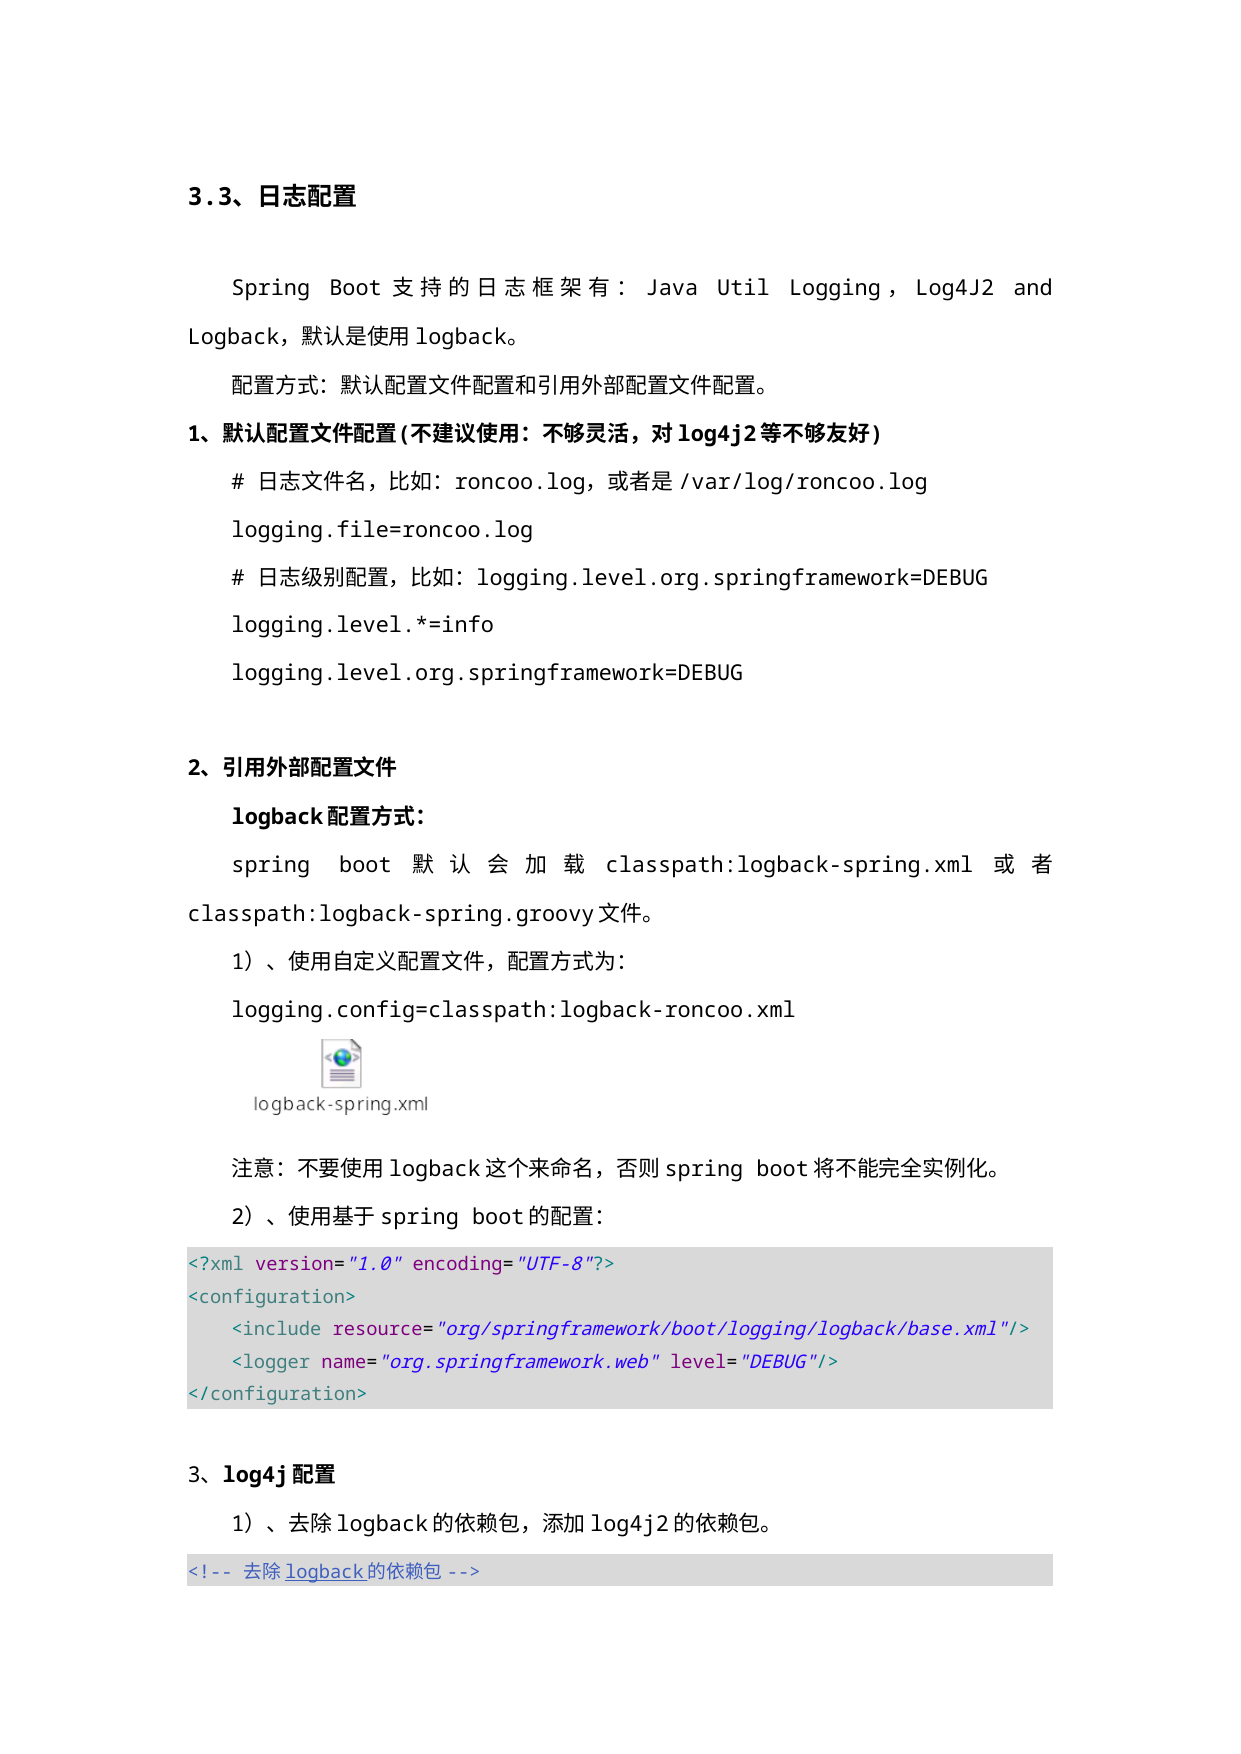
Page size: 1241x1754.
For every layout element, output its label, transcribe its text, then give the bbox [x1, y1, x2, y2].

text spring boot默认会加载classpath:logback-spring.xml或者classpath:logback-spring.groovy文件。 [187, 847, 1053, 928]
text logging.file=roncoo.log [187, 512, 1053, 545]
text 2、引用外部配置文件 [187, 750, 1053, 783]
text <logger name="org.springframework.web" level="DEBUG"/> [187, 1344, 1053, 1377]
text logging.level.*=info [187, 608, 1053, 640]
text 1）、去除logback的依赖包，添加log4j2的依赖包。 [187, 1505, 1053, 1538]
text </configuration> [187, 1377, 1053, 1409]
text 配置方式：默认配置文件配置和引用外部配置文件配置。 [187, 367, 1053, 400]
text # 日志文件名，比如：roncoo.log，或者是 /var/log/roncoo.log [187, 464, 1053, 496]
text 1）、使用自定义配置文件，配置方式为： [187, 944, 1053, 976]
text 2）、使用基于spring boot的配置： [187, 1199, 1053, 1231]
text <configuration> [187, 1279, 1053, 1312]
text logging.level.org.springframework=DEBUG [187, 655, 1053, 688]
text # 日志级别配置，比如：logging.level.org.springframework=DEBUG [187, 559, 1053, 592]
text 3、log4j配置 [187, 1457, 1053, 1489]
text logging.config=classpath:logback-roncoo.xml [187, 992, 1053, 1025]
text <?xml version="1.0" encoding="UTF-8"?> [187, 1247, 1053, 1279]
text <!-- 去除logback的依赖包 --> [187, 1554, 1053, 1586]
list 1、默认配置文件配置(不建议使用：不够灵活，对log4j2等不够友好) [187, 416, 1053, 448]
text <include resource="org/springframework/boot/logging/logback/base.xml"/> [187, 1312, 1053, 1344]
subtitle 3.3、日志配置 [187, 162, 1053, 227]
text 注意：不要使用logback这个来命名，否则spring boot将不能完全实例化。 [187, 1150, 1053, 1183]
text logback配置方式： [187, 798, 1053, 831]
text Spring Boot支持的日志框架有：Java Util Logging，Log4J2 and Logback，默认是使用logback。 [187, 270, 1053, 351]
